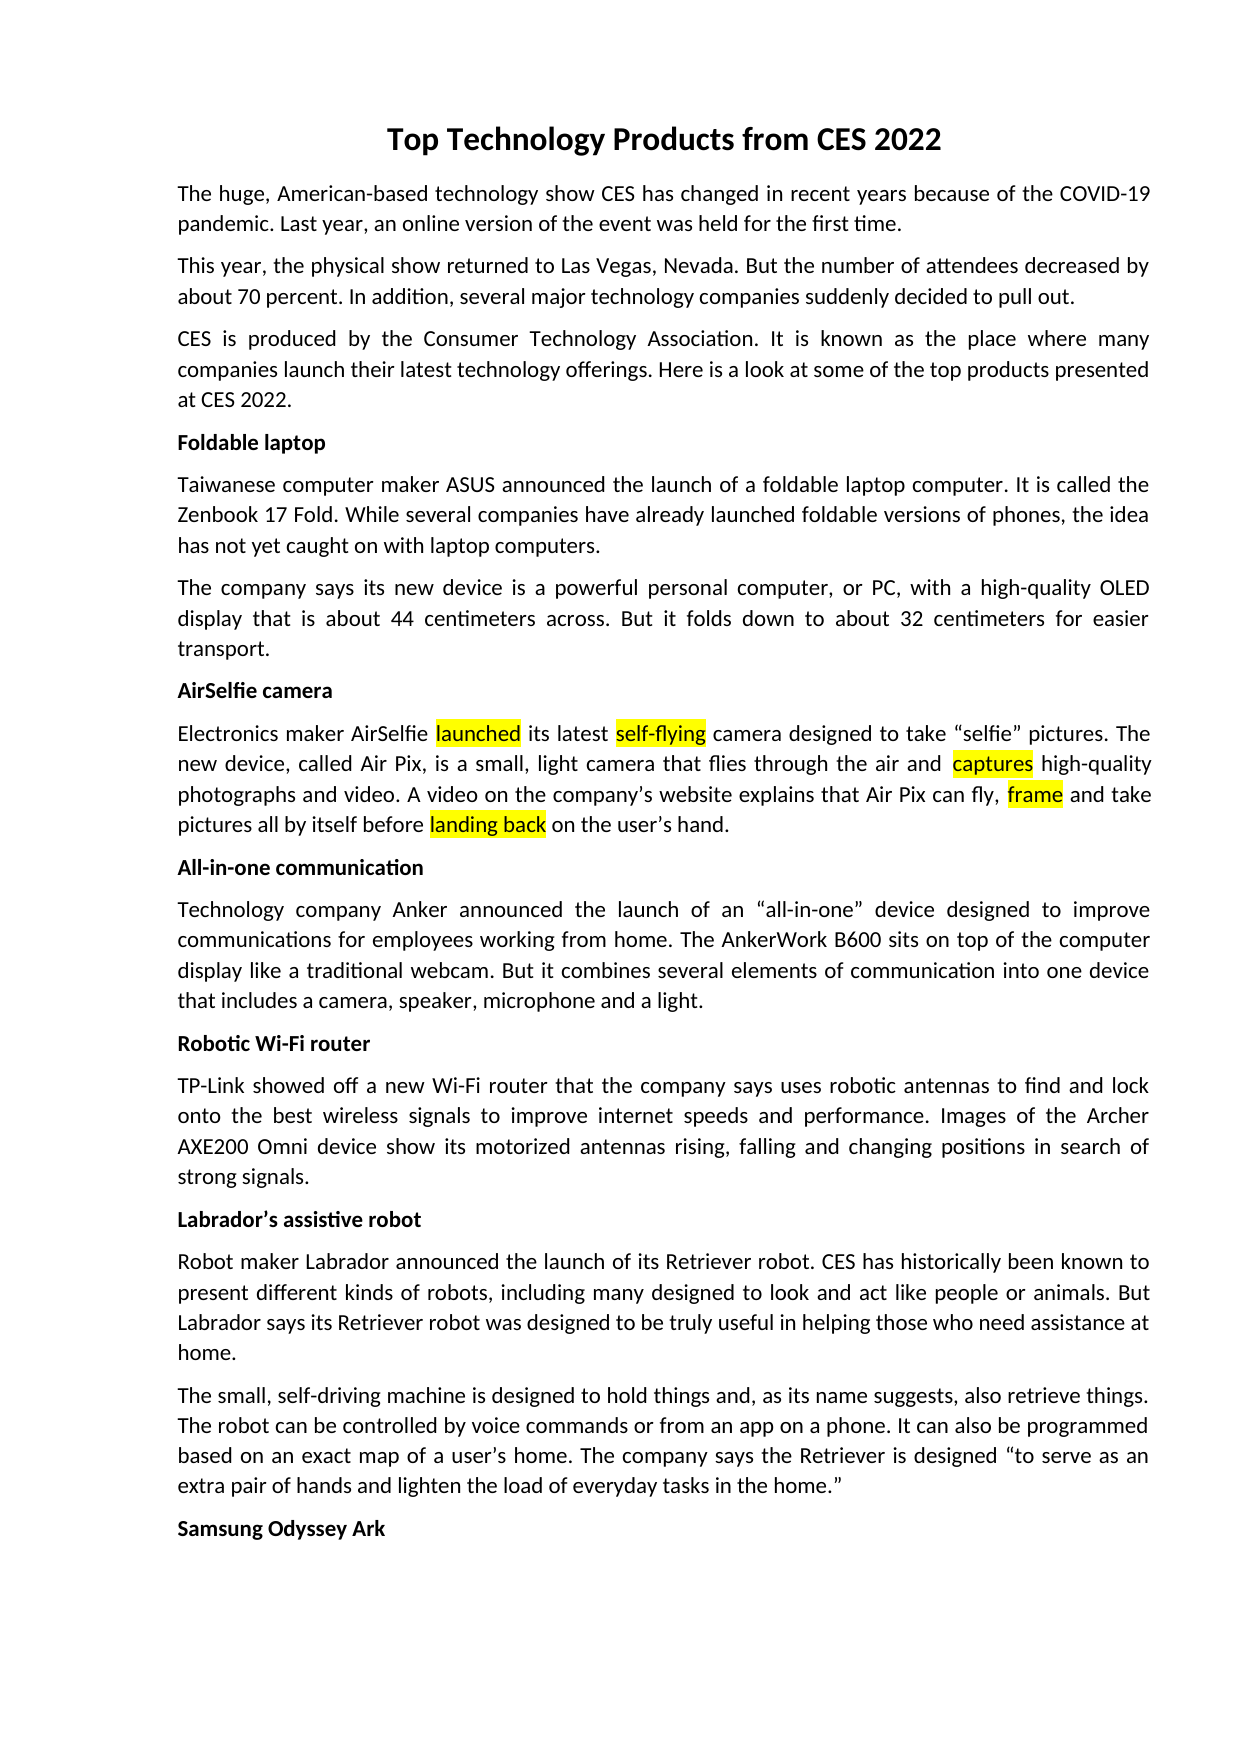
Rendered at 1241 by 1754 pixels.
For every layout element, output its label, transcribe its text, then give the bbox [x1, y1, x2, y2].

text CES is produced by the Consumer Technology Association. It is known as the place where many companies launch their latest technology offerings. Here is a look at some of the top products presented at CES 2022. [177, 324, 1152, 413]
text Electronics maker AirSelfie launched its latest self-flying camera designed to take “selfie” pictures. The new device, called Air Pix, is a small, light camera that flies through the air and captures high-quality photographs and video. A video on the company’s website explains that Air Pix can fly, frame and take pictures all by itself before landing back on the user’s hand. [177, 719, 1152, 838]
text Robotic Wi-Fi router [177, 1029, 1152, 1057]
text The company says its new device is a powerful personal computer, or PC, with a high-quality OLED display that is about 44 centimeters across. But it folds down to about 32 centimeters for easier transport. [177, 573, 1152, 662]
text TP-Link showed off a new Wi-Fi router that the company says uses robotic antennas to find and lock onto the best wireless signals to improve internet speeds and performance. Images of the Archer AXE200 Omni device show its motorized antennas rising, falling and changing positions in search of strong signals. [177, 1071, 1152, 1190]
text Samsung Odyssey Ark [177, 1514, 1152, 1542]
text Foldable laptop [177, 428, 1152, 456]
text Top Technology Products from CES 2022 [177, 118, 1152, 159]
text Technology company Anker announced the launch of an “all-in-one” device designed to improve communications for employees working from home. The AnkerWork B600 sits on top of the computer display like a traditional webcam. But it combines several elements of communication into one device that includes a camera, speaker, microphone and a light. [177, 895, 1152, 1014]
text Taiwanese computer maker ASUS announced the launch of a foldable laptop computer. It is called the Zenbook 17 Fold. While several companies have already launched foldable versions of phones, the idea has not yet caught on with laptop computers. [177, 470, 1152, 559]
text Robot maker Labrador announced the launch of its Retriever robot. CES has historically been known to present different kinds of robots, including many designed to look and act like people or animals. But Labrador says its Retriever robot was designed to be truly useful in helping those who need assistance at home. [177, 1247, 1152, 1366]
text The small, self-driving machine is designed to hold things and, as its name suggests, also retrieve things. The robot can be controlled by voice commands or from an app on a phone. It can also be programmed based on an exact map of a user’s home. The company says the Retriever is designed “to serve as an extra pair of hands and lighten the load of everyday tasks in the home.” [177, 1381, 1152, 1499]
text The huge, American-based technology show CES has changed in recent years because of the COVID-19 pandemic. Last year, an online version of the event was held for the first time. [177, 179, 1152, 237]
text Labrador’s assistive robot [177, 1205, 1152, 1233]
text AirSelfie camera [177, 677, 1152, 705]
text All-in-one communication [177, 853, 1152, 881]
text This year, the physical show returned to Las Vegas, Nevada. But the number of attendees decreased by about 70 percent. In addition, several major technology companies suddenly decided to pull out. [177, 252, 1152, 310]
